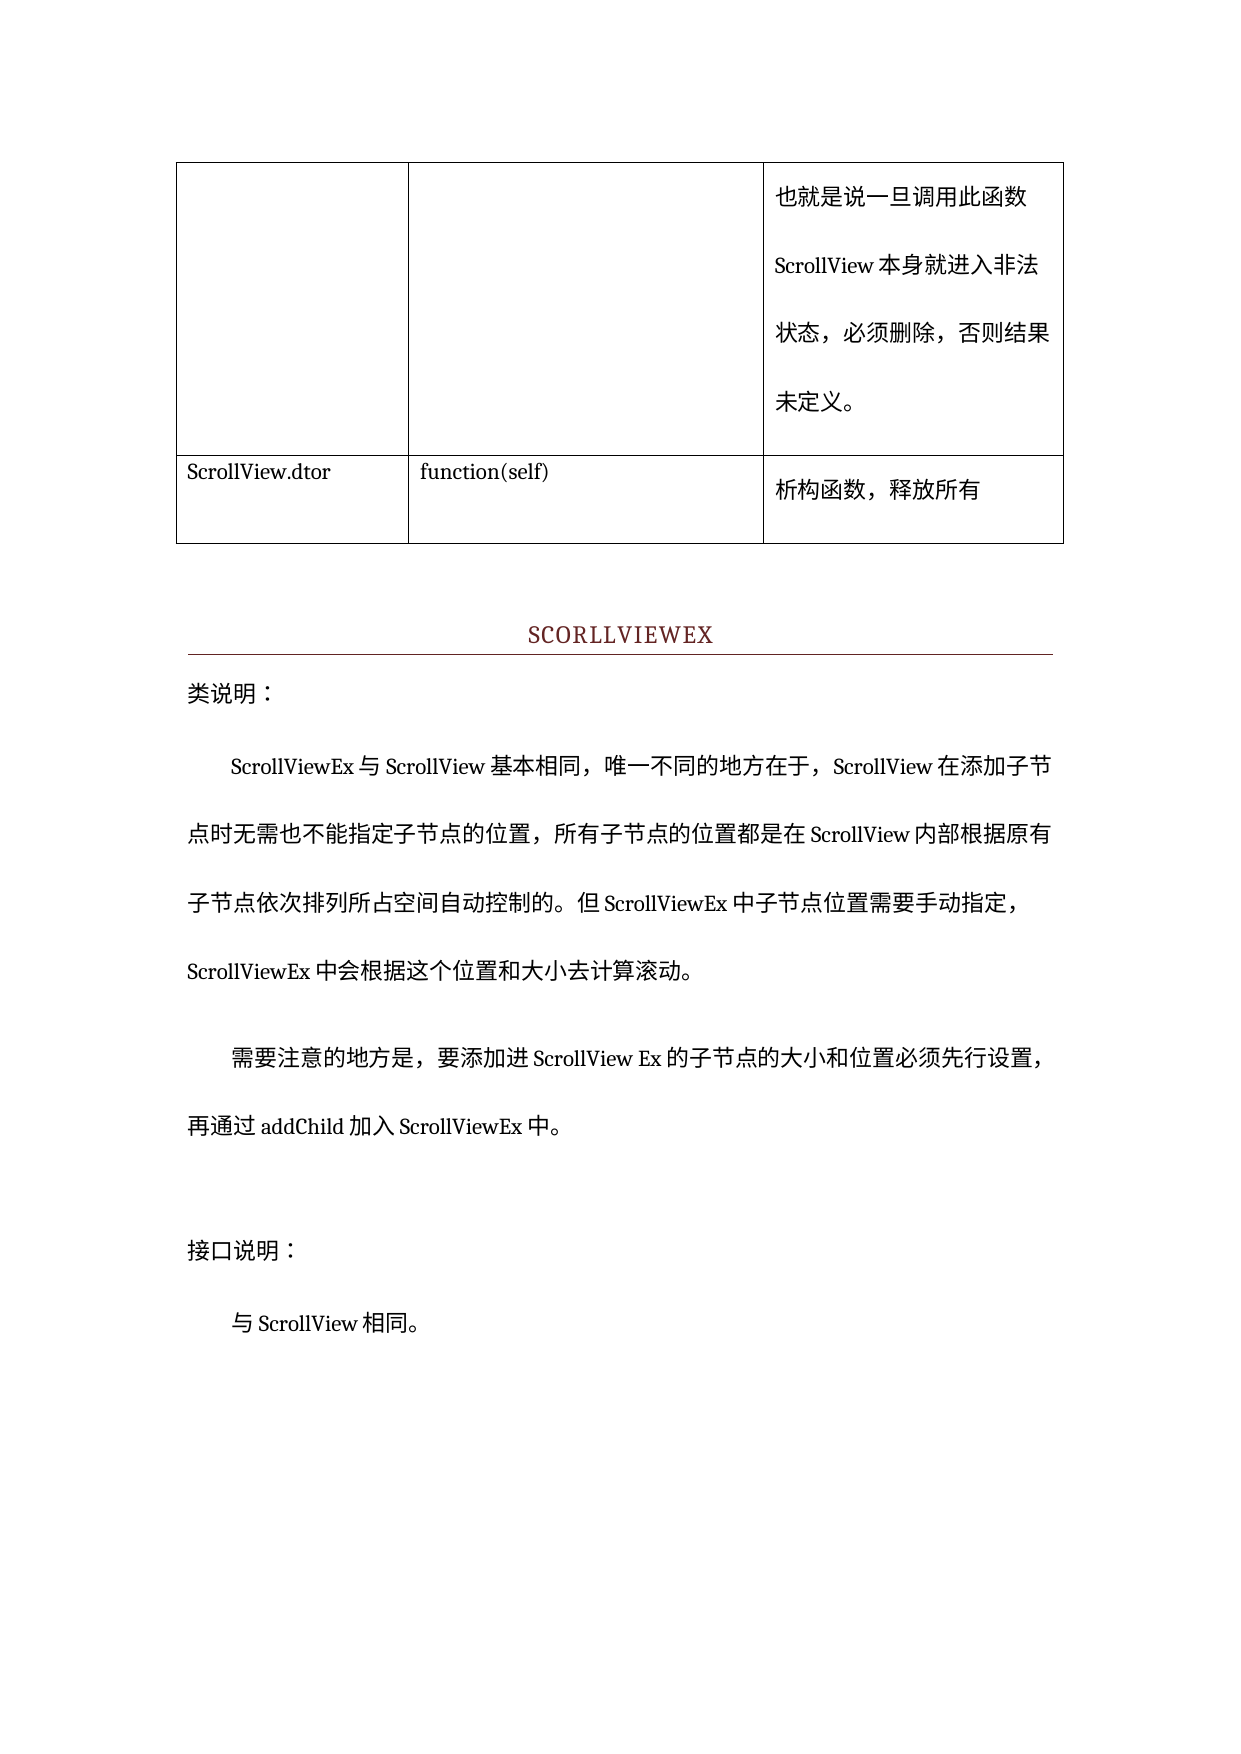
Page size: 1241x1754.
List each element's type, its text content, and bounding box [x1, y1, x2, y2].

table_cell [409, 163, 763, 455]
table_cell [764, 163, 1063, 455]
text 与ScrollView相同。 [187, 1289, 1053, 1354]
text 需要注意的地方是，要添加进ScrollView Ex的子节点的大小和位置必须先行设置，再通过addChild加入ScrollViewEx中。 [187, 1024, 1053, 1157]
text 类说明： [187, 677, 1053, 710]
table_cell 析构函数，释放所有 [764, 456, 1063, 543]
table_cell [177, 163, 408, 455]
text ScrollViewEx与ScrollView基本相同，唯一不同的地方在于，ScrollView在添加子节点时无需也不能指定子节点的位置，所有子节点的位置都是在ScrollView内部根据原有子节点依次排列所占空间自动控制的。但ScrollViewEx中子节点位置需要手动指定，ScrollViewEx中会根据这个位置和大小去计算滚动。 [187, 732, 1053, 1002]
table_cell function(self) [409, 456, 763, 543]
subtitle ScorllViewEx [187, 619, 1053, 655]
text 接口说明： [187, 1234, 1053, 1267]
table_cell ScrollView.dtor [177, 456, 408, 543]
